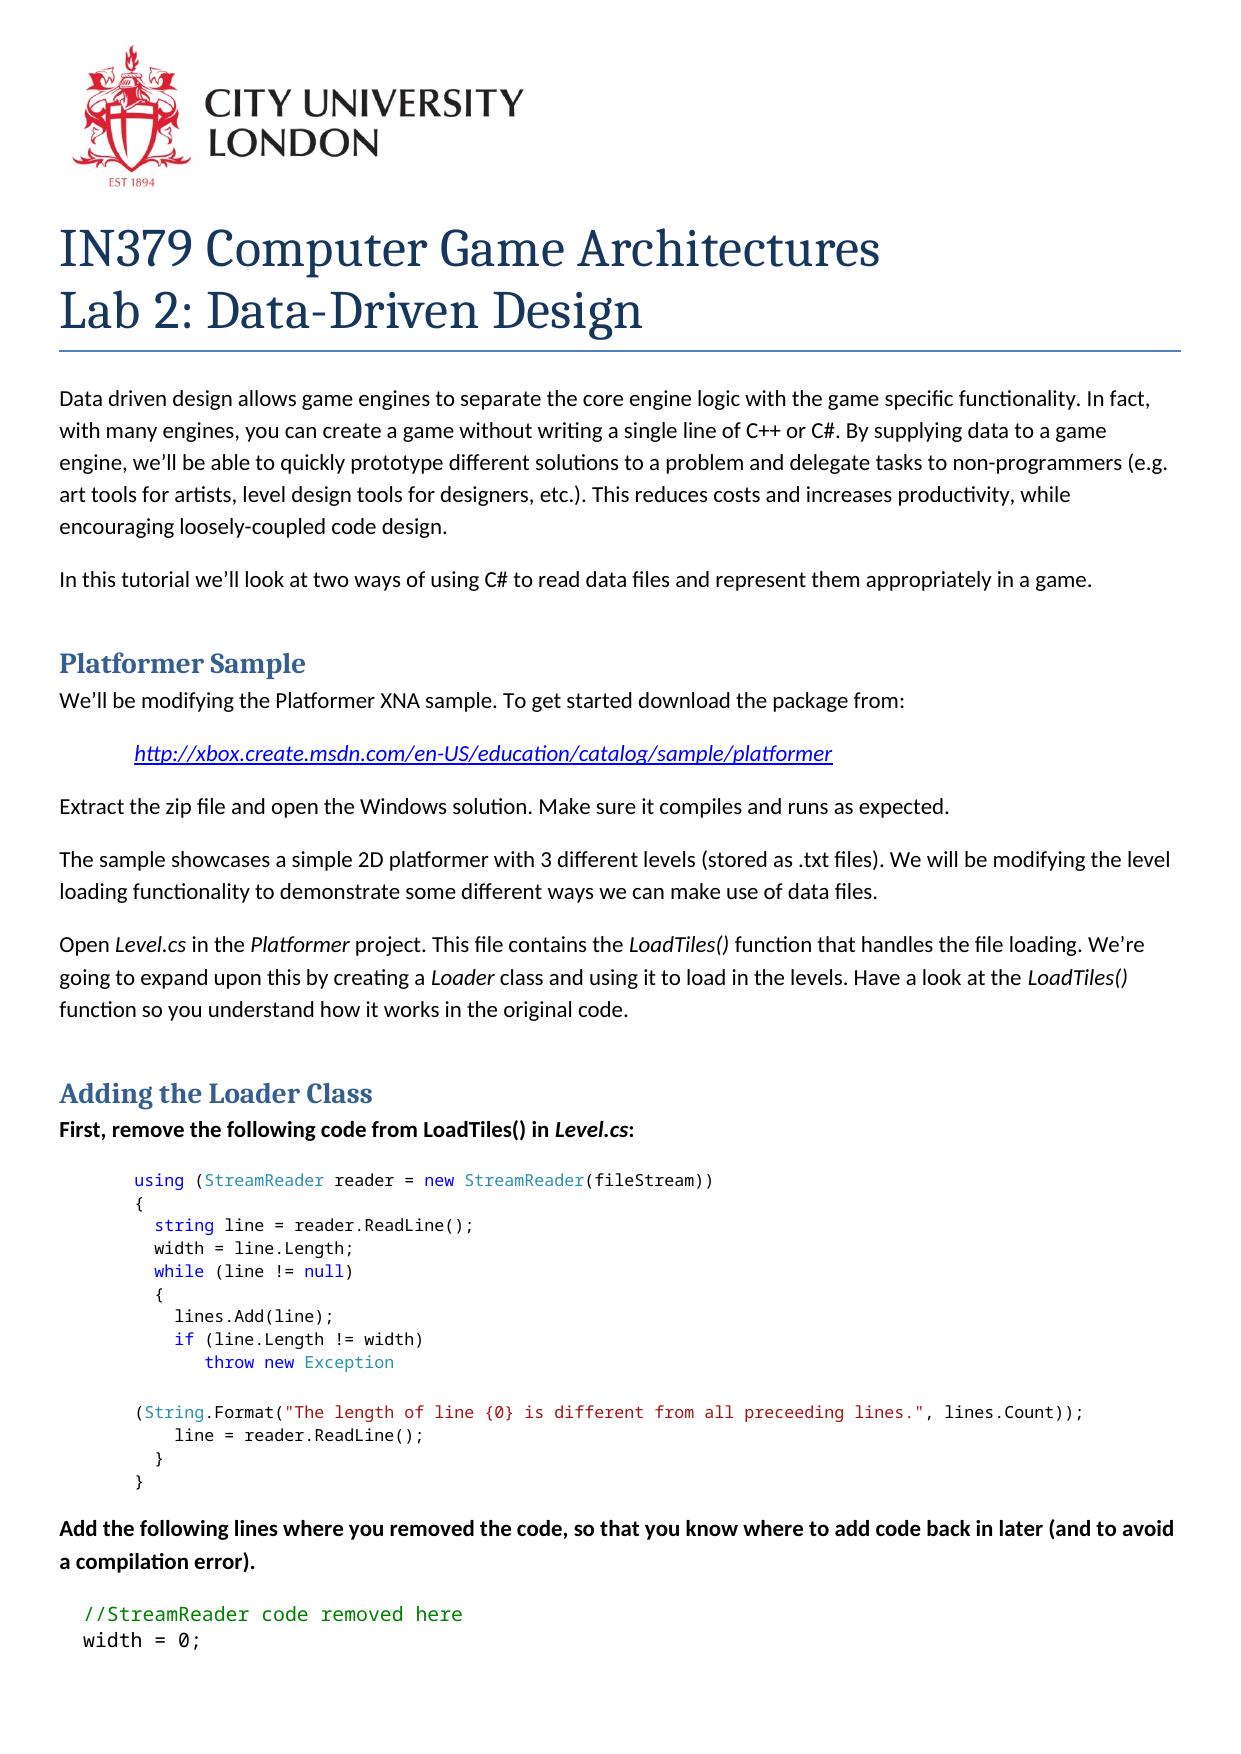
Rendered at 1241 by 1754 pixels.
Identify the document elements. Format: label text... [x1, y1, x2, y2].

text Add the following lines where you removed the code, so that you know where to add code back in later (and to avoid a compilation error). [59, 1514, 1181, 1575]
subtitle Platformer Sample [59, 648, 1181, 681]
text } [134, 1446, 1181, 1469]
text using (StreamReader reader = new StreamReader(fileStream)) [134, 1169, 1181, 1191]
text The sample showcases a simple 2D platformer with 3 different levels (stored as .txt files). We will be modifying the level loading functionality to demonstrate some different ways we can make use of data files. [59, 845, 1181, 906]
text Open Level.cs in the Platformer project. This file contains the LoadTiles() function that handles the file loading. We’re going to expand upon this by creating a Loader class and using it to load in the levels. Have a look at the LoadTiles() function so you understand how it works in the original code. [59, 931, 1181, 1023]
text { [134, 1282, 1181, 1305]
text if (line.Length != width) throw new Exception (String.Format("The length of line {0} is different from all preceeding lines.", lines.Count)); [134, 1328, 1181, 1424]
text string line = reader.ReadLine(); [134, 1214, 1181, 1237]
text //StreamReader code removed here [59, 1600, 1181, 1627]
text width = line.Length; [134, 1237, 1181, 1259]
title Lab 2: Data-Driven Design [59, 280, 1181, 350]
text In this tutorial we’ll look at two ways of using C# to read data files and represent them appropriately in a game. [59, 566, 1181, 593]
text Data driven design allows game engines to separate the core engine logic with the game specific functionality. In fact, with many engines, you can create a game without writing a single line of C++ or C#. By supplying data to a game engine, we’ll be able to quickly prototype different solutions to a problem and delegate tasks to non-programmers (e.g. art tools for artists, level design tools for designers, etc.). This reduces costs and increases productivity, while encouraging loosely-coupled code design. [59, 384, 1181, 541]
text { [134, 1191, 1181, 1214]
text width = 0; [59, 1627, 1181, 1654]
text lines.Add(line); [134, 1305, 1181, 1328]
text line = reader.ReadLine(); [134, 1424, 1181, 1446]
text http://xbox.create.msdn.com/en-US/education/catalog/sample/platformer [59, 739, 1181, 767]
subtitle Adding the Loader Class [59, 1077, 1181, 1111]
text Extract the zip file and open the Windows solution. Make sure it compiles and runs as expected. [59, 792, 1181, 820]
text First, remove the following code from LoadTiles() in Level.cs: [59, 1116, 1181, 1144]
picture [67, 39, 529, 193]
title IN379 Computer Game Architectures [59, 217, 1181, 280]
text while (line != null) [134, 1259, 1181, 1282]
text We’ll be modifying the Platformer XNA sample. To get started download the package from: [59, 686, 1181, 714]
text } [134, 1469, 1181, 1492]
